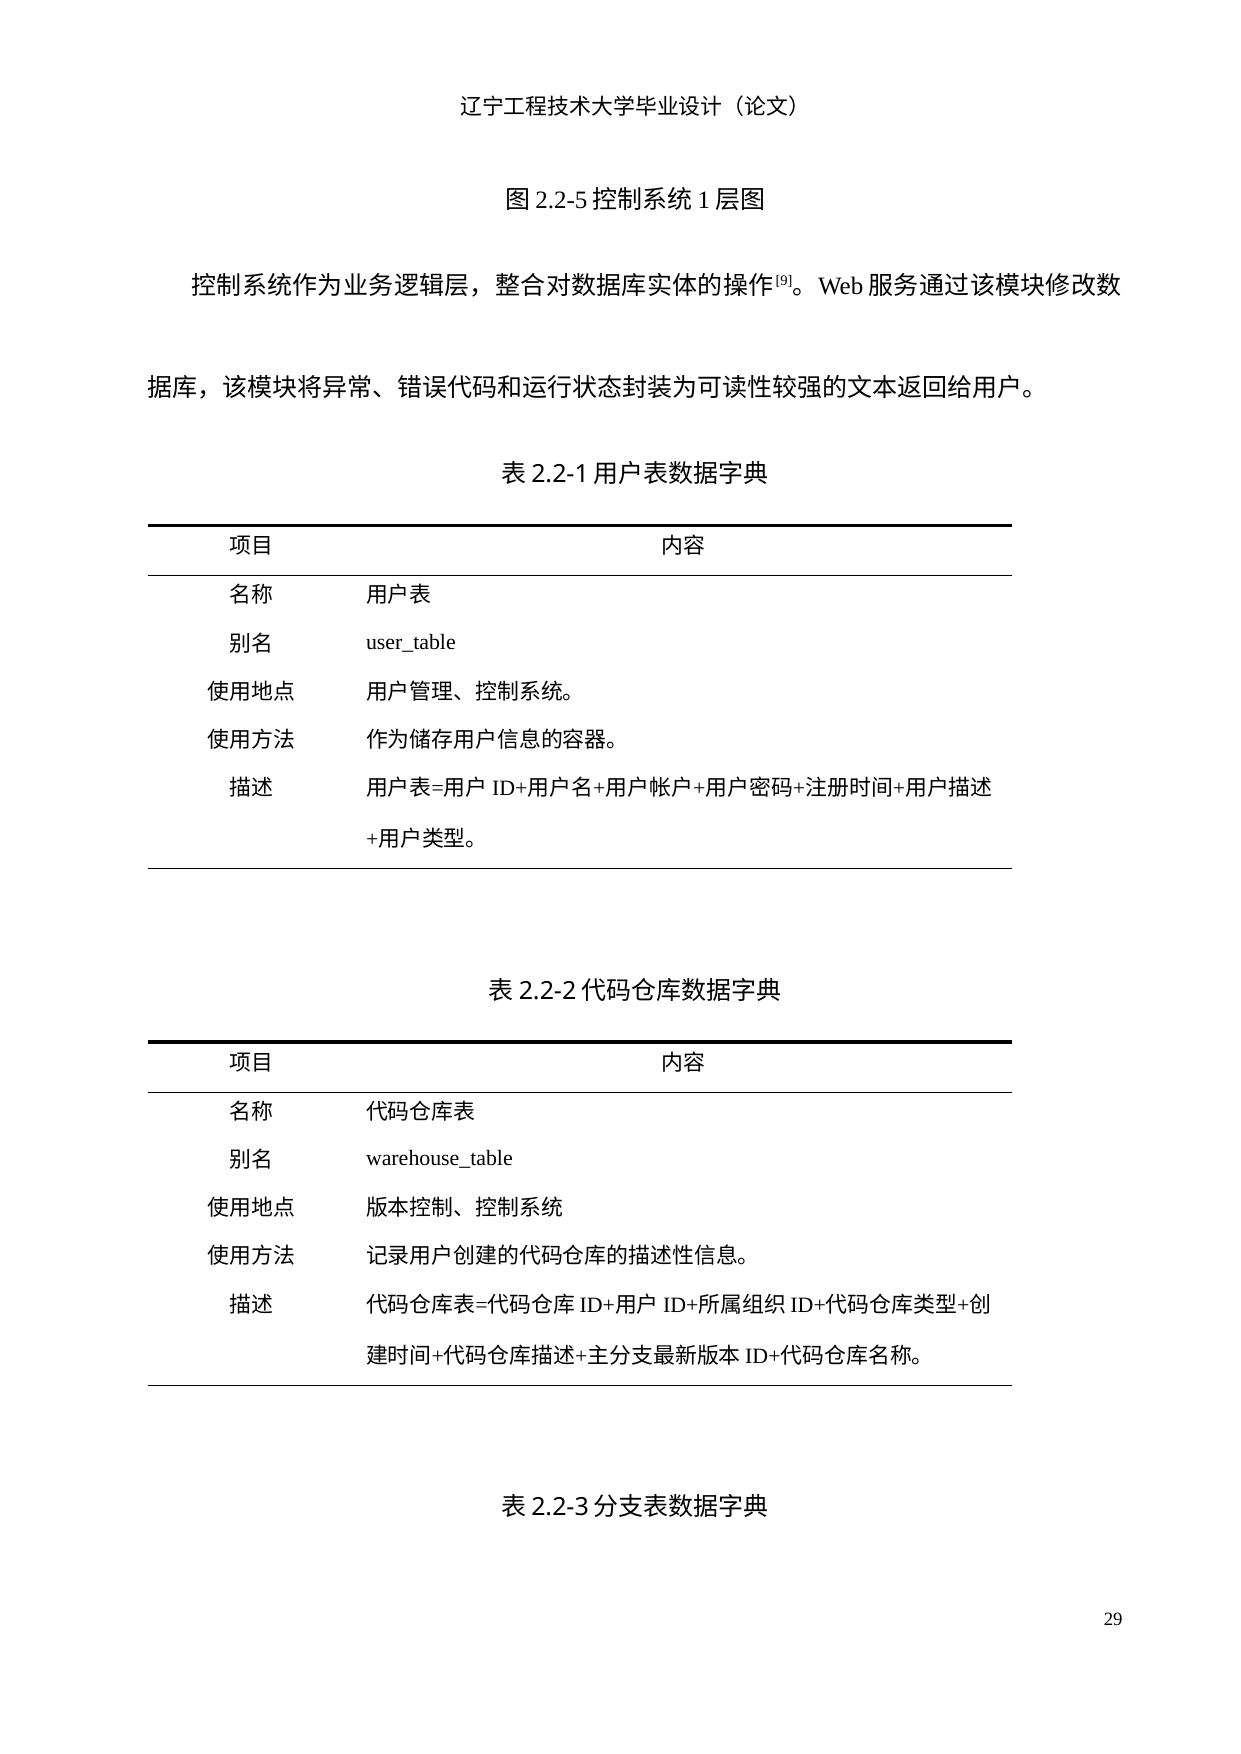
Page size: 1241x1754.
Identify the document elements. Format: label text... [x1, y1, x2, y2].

table_cell warehouse_table [355, 1141, 1012, 1189]
text 控制系统作为业务逻辑层，整合对数据库实体的操作[9]。Web服务通过该模块修改数据库，该模块将异常、错误代码和运行状态封装为可读性较强的文本返回给用户。 [148, 250, 1122, 420]
table_header 项目 [148, 1044, 354, 1092]
table_cell 描述 [148, 1286, 354, 1385]
table_cell 使用地点 [148, 1189, 354, 1237]
text 图2.2-5控制系统1层图 [148, 164, 1122, 232]
text 表2.2-1用户表数据字典 [148, 438, 1122, 506]
table_cell 作为储存用户信息的容器。 [355, 721, 1012, 769]
table_cell 记录用户创建的代码仓库的描述性信息。 [355, 1238, 1012, 1286]
table_cell 别名 [148, 1141, 354, 1189]
table_cell 使用方法 [148, 721, 354, 769]
table_cell 用户表=用户ID+用户名+用户帐户+用户密码+注册时间+用户描述+用户类型。 [355, 769, 1012, 868]
table_header 项目 [148, 527, 354, 575]
table_cell 使用地点 [148, 673, 354, 721]
text 表2.2-3分支表数据字典 [148, 1471, 1122, 1539]
table_cell 使用方法 [148, 1238, 354, 1286]
table_cell 版本控制、控制系统 [355, 1189, 1012, 1237]
table_cell 代码仓库表 [355, 1093, 1012, 1141]
table_cell 用户表 [355, 576, 1012, 624]
table_header 内容 [355, 527, 1012, 575]
table_cell user_table [355, 625, 1012, 673]
table_cell 名称 [148, 1093, 354, 1141]
table_header 内容 [355, 1044, 1012, 1092]
text 表2.2-2代码仓库数据字典 [148, 954, 1122, 1022]
table_cell 描述 [148, 769, 354, 868]
table_cell 用户管理、控制系统。 [355, 673, 1012, 721]
table_cell 别名 [148, 625, 354, 673]
table_cell 代码仓库表=代码仓库ID+用户ID+所属组织ID+代码仓库类型+创建时间+代码仓库描述+主分支最新版本ID+代码仓库名称。 [355, 1286, 1012, 1385]
table_cell 名称 [148, 576, 354, 624]
